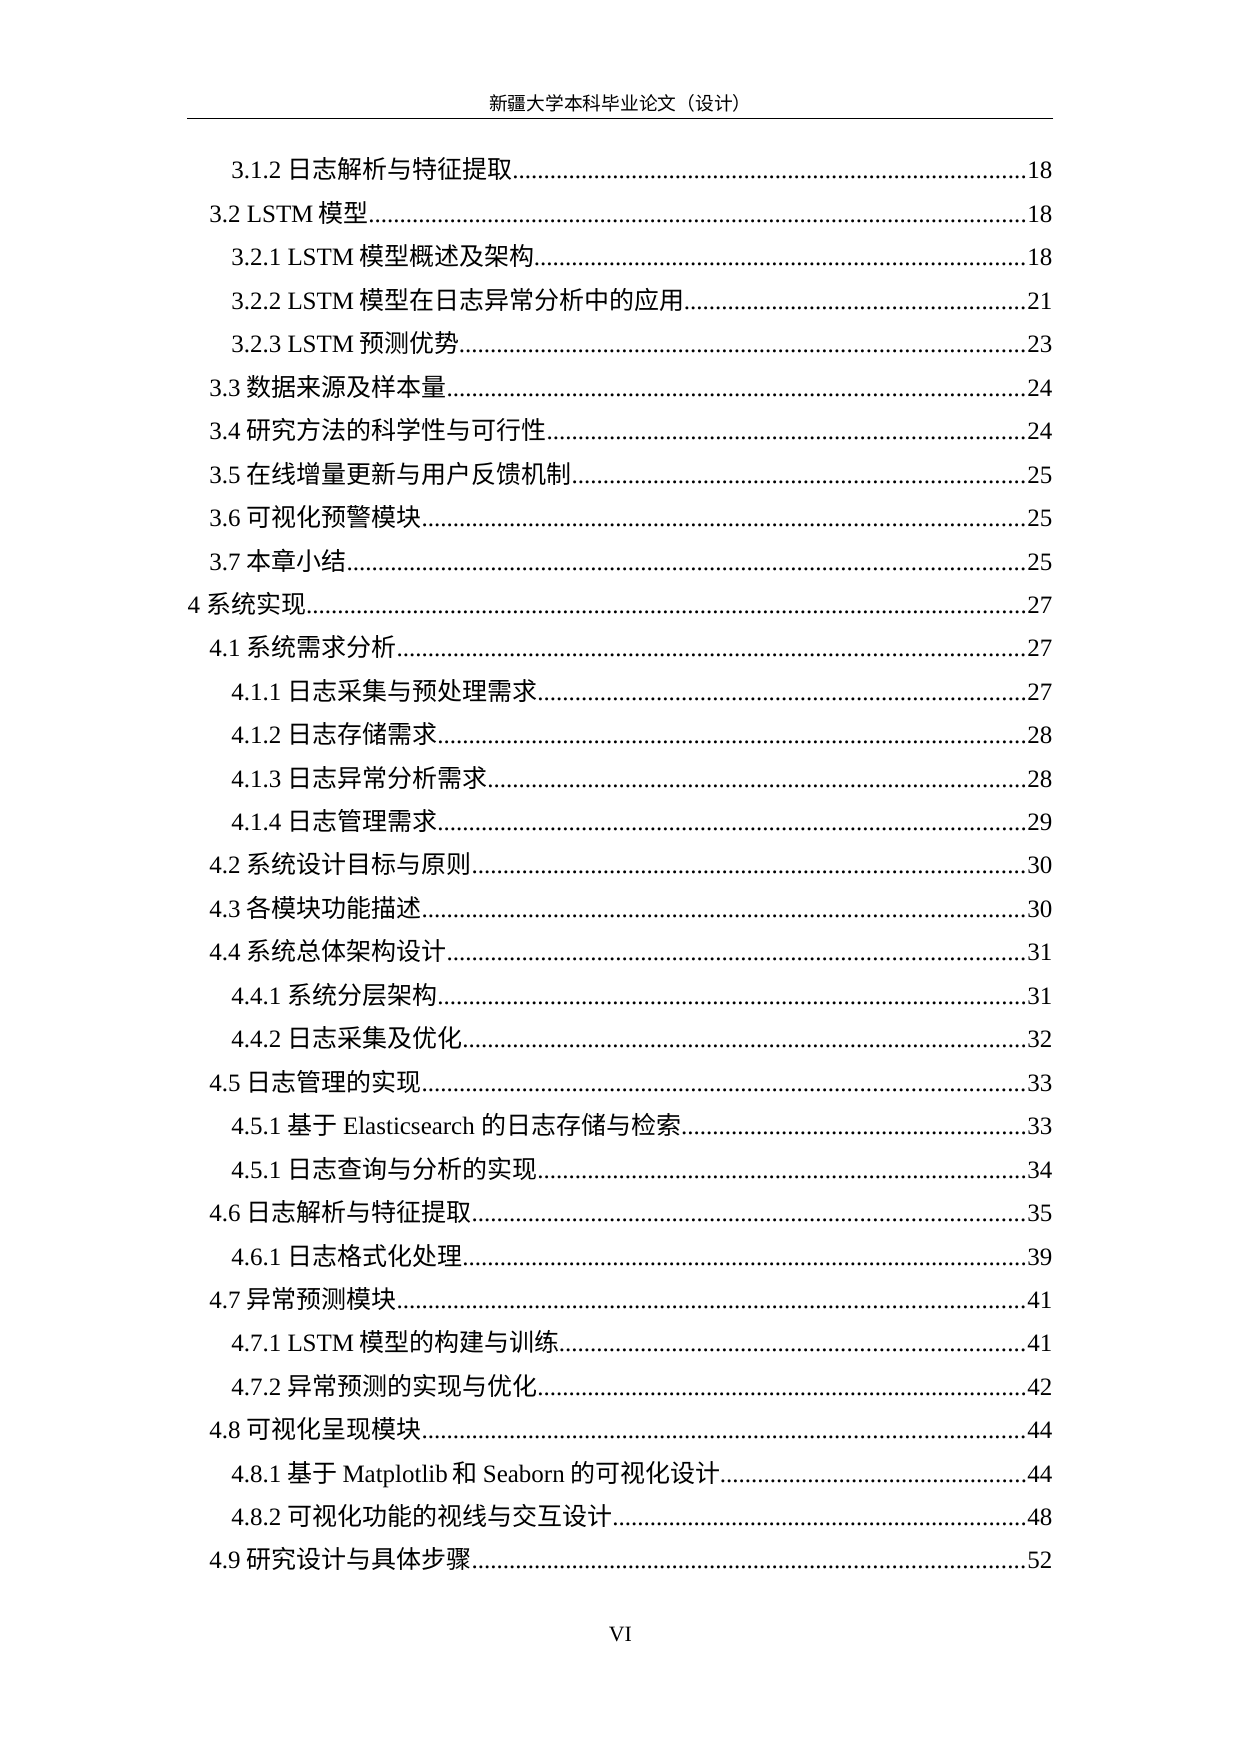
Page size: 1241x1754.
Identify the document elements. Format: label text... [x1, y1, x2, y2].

text 4.5 日志管理的实现 33 [209, 1062, 1053, 1098]
text 4.5.1 日志查询与分析的实现 34 [231, 1149, 1053, 1185]
text 4.4.2 日志采集及优化 32 [231, 1019, 1053, 1055]
text 3.3 数据来源及样本量 24 [209, 367, 1053, 403]
text 3.1.2 日志解析与特征提取 18 [231, 150, 1053, 186]
text 4.9 研究设计与具体步骤 52 [209, 1540, 1053, 1576]
text 4.1 系统需求分析 27 [209, 628, 1053, 664]
text 4.7 异常预测模块 41 [209, 1279, 1053, 1316]
text 4.4 系统总体架构设计 31 [209, 932, 1053, 968]
text 4.1.1 日志采集与预处理需求 27 [231, 671, 1053, 707]
text 4 系统实现 27 [187, 584, 1053, 621]
text 4.1.2 日志存储需求 28 [231, 715, 1053, 751]
text 4.7.2 异常预测的实现与优化 42 [231, 1366, 1053, 1402]
text 4.8.2 可视化功能的视线与交互设计 48 [231, 1497, 1053, 1533]
text 4.5.1 基于 Elasticsearch 的日志存储与检索 33 [231, 1106, 1053, 1142]
text 4.8.1 基于Matplotlib和Seaborn的可视化设计 44 [231, 1453, 1053, 1489]
text 3.2.1 LSTM模型概述及架构 18 [231, 237, 1053, 273]
text 3.7 本章小结 25 [209, 541, 1053, 577]
text 4.3 各模块功能描述 30 [209, 888, 1053, 925]
text 3.4 研究方法的科学性与可行性 24 [209, 411, 1053, 447]
text 4.6.1 日志格式化处理 39 [231, 1236, 1053, 1272]
text 4.2 系统设计目标与原则 30 [209, 845, 1053, 881]
text 3.5 在线增量更新与用户反馈机制 25 [209, 454, 1053, 490]
text 3.2 LSTM模型 18 [209, 193, 1053, 230]
text 3.2.3 LSTM预测优势 23 [231, 324, 1053, 360]
text 4.7.1 LSTM模型的构建与训练 41 [231, 1323, 1053, 1359]
text 4.1.4 日志管理需求 29 [231, 802, 1053, 838]
text 3.2.2 LSTM模型在日志异常分析中的应用 21 [231, 280, 1053, 317]
text 4.8 可视化呈现模块 44 [209, 1410, 1053, 1446]
text 4.4.1 系统分层架构 31 [231, 975, 1053, 1012]
text 4.6 日志解析与特征提取 35 [209, 1192, 1053, 1229]
text 4.1.3 日志异常分析需求 28 [231, 758, 1053, 794]
text 3.6 可视化预警模块 25 [209, 497, 1053, 534]
